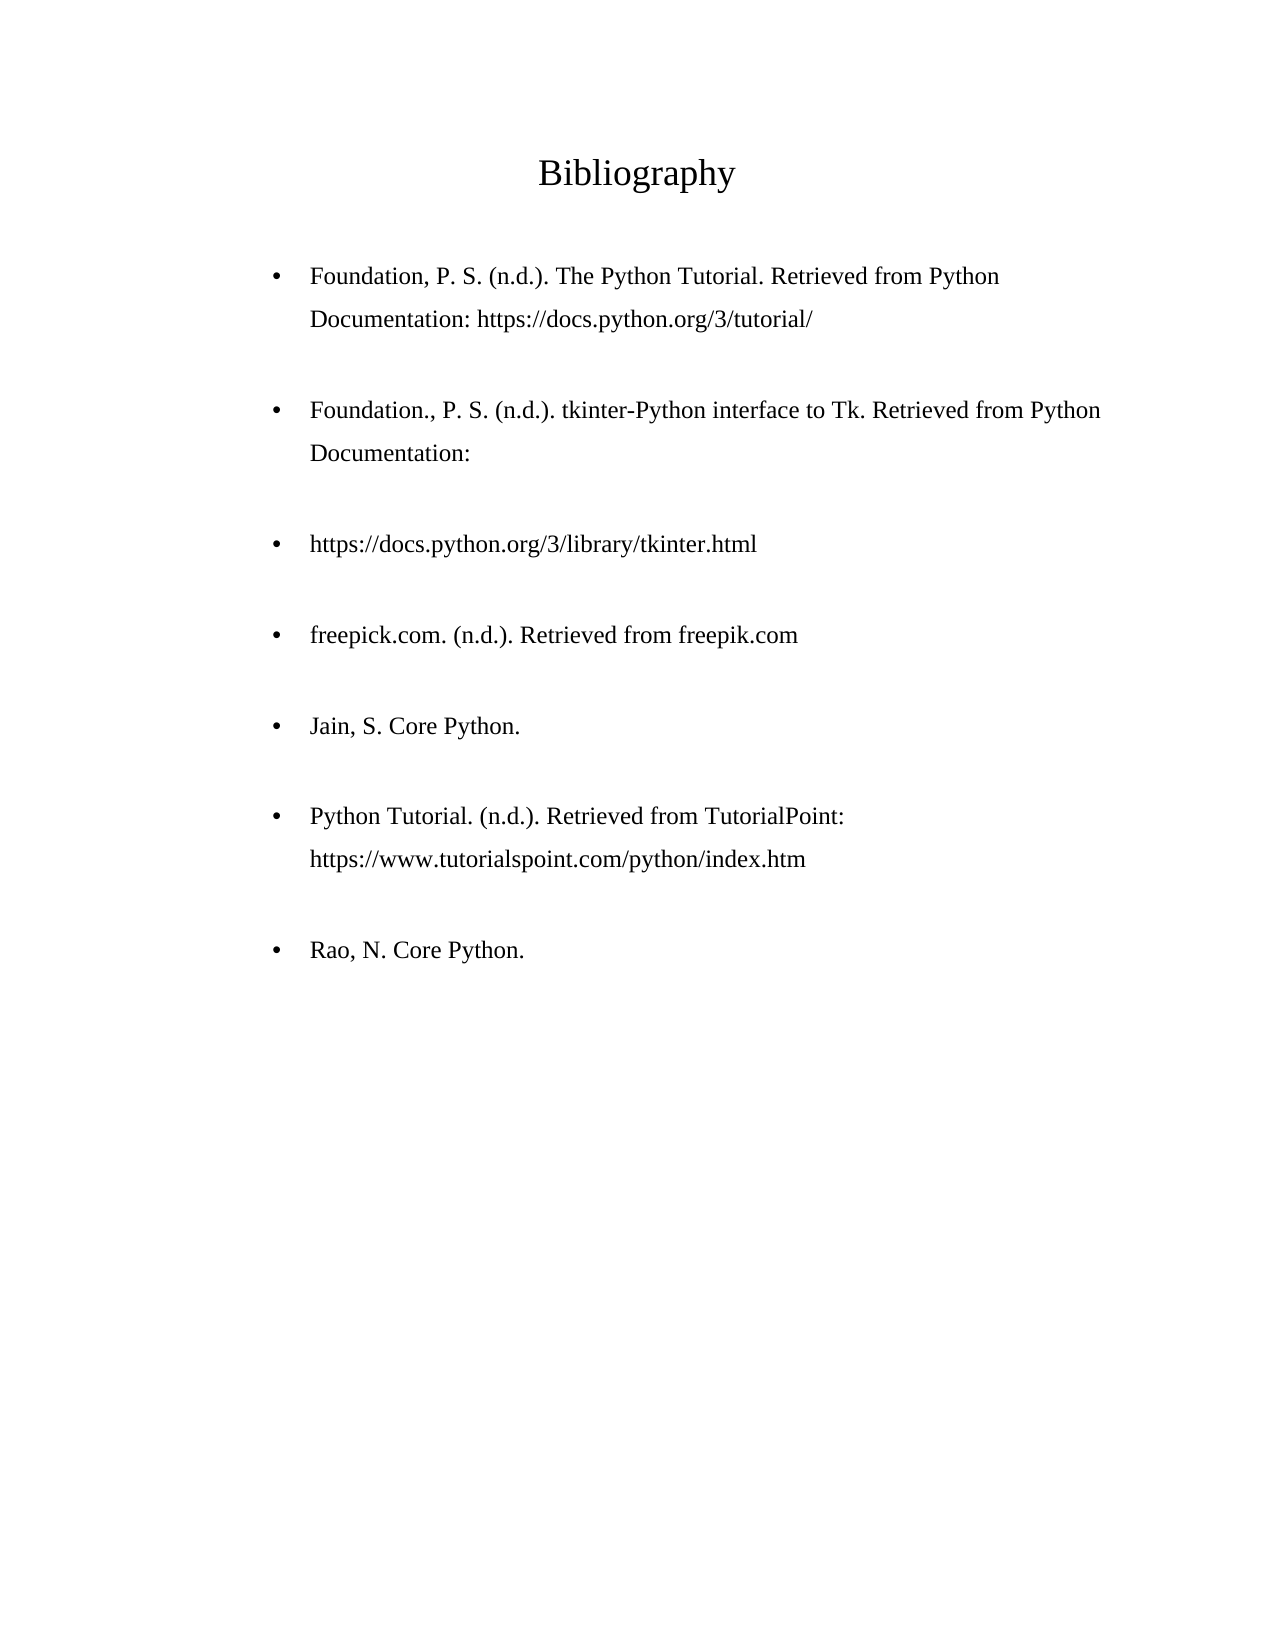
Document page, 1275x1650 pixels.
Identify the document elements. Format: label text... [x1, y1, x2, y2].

list freepick.com. (n.d.). Retrieved from freepik.com [272, 620, 1117, 649]
list Foundation., P. S. (n.d.). tkinter-Python interface to Tk. Retrieved from Python Documentation: [272, 394, 1117, 467]
list Foundation, P. S. (n.d.). The Python Tutorial. Retrieved from Python Documentation: https://docs.python.org/3/tutorial/ [272, 261, 1117, 333]
list Rao, N. Core Python. [272, 936, 1117, 964]
list Python Tutorial. (n.d.). Retrieved from TutorialPoint: https://www.tutorialspoint.com/python/index.htm [272, 801, 1117, 873]
list Jain, S. Core Python. [272, 711, 1117, 740]
list https://docs.python.org/3/library/tkinter.html [272, 529, 1117, 558]
subtitle Bibliography [150, 150, 1124, 193]
